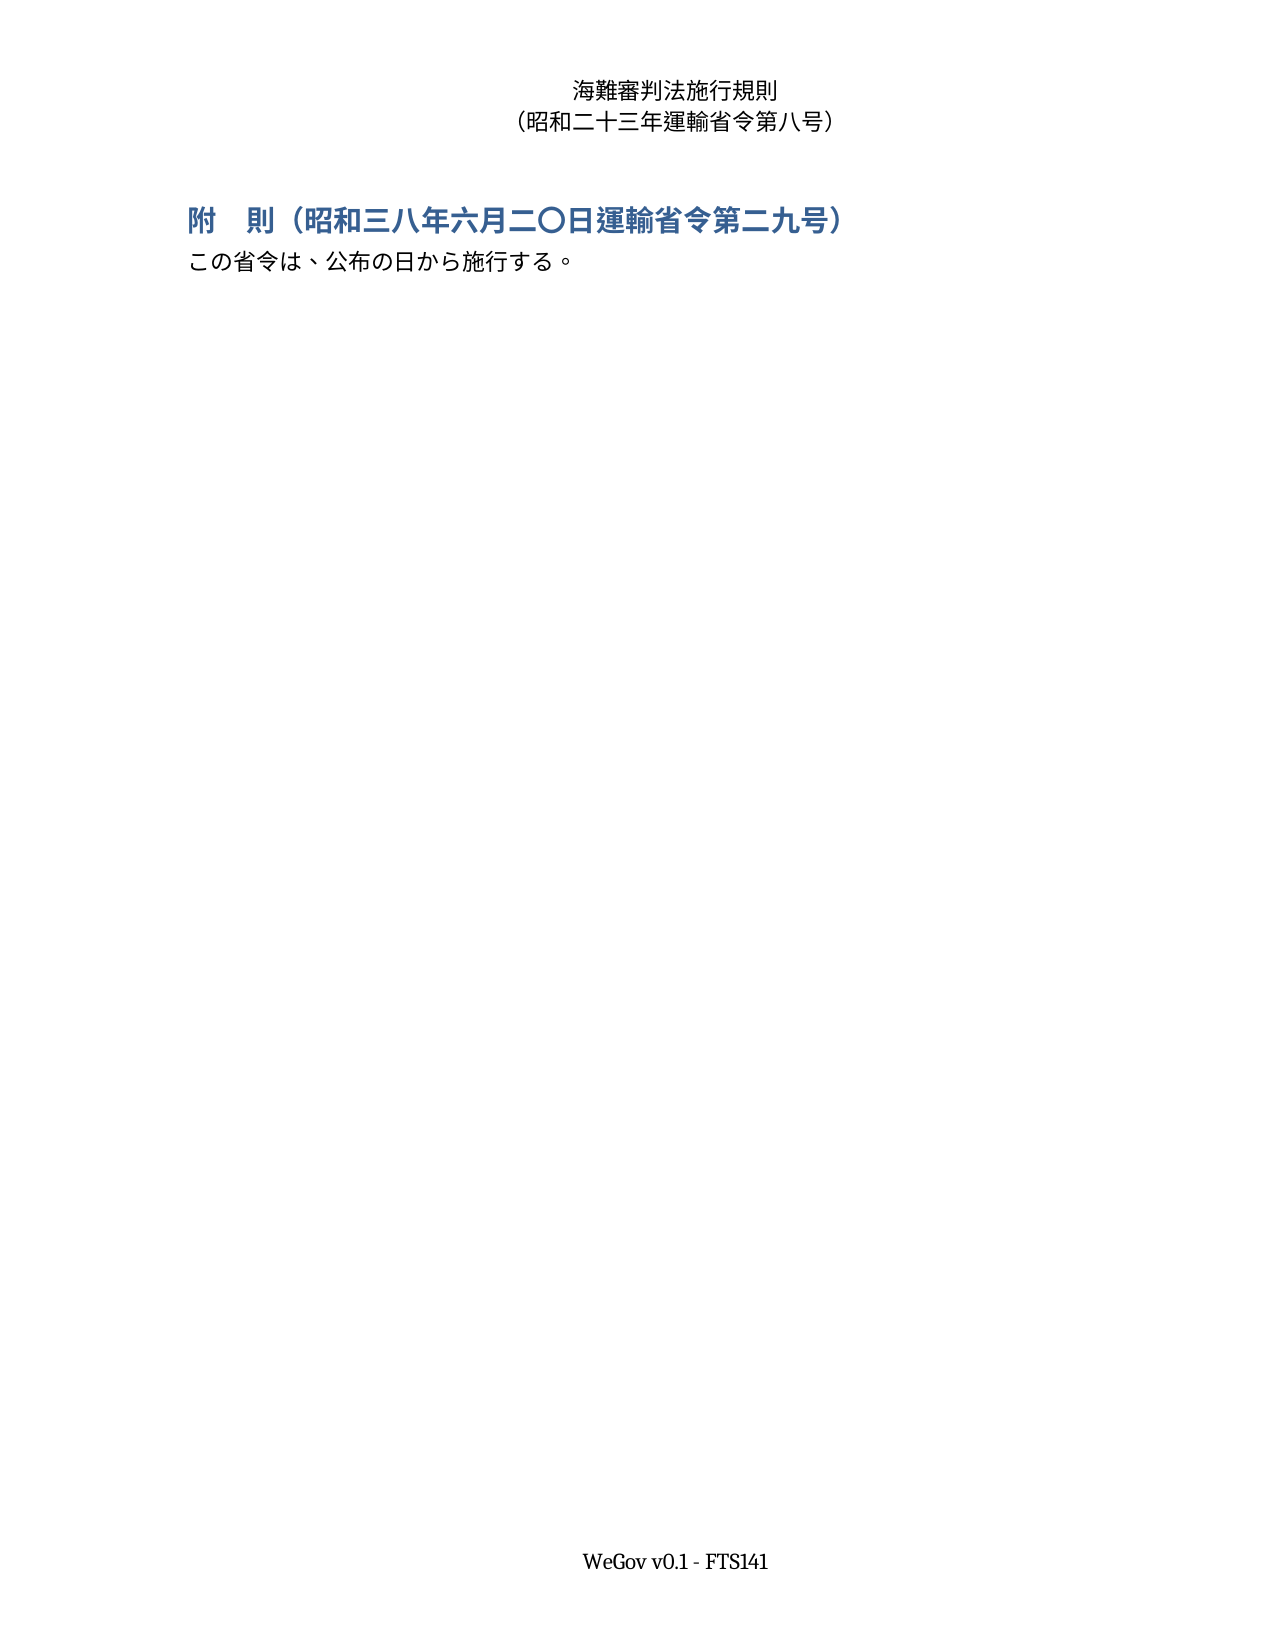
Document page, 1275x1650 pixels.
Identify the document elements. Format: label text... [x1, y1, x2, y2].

text この省令は、公布の日から施行する。 [187, 246, 1087, 277]
subtitle 附 則（昭和三八年六月二〇日運輸省令第二九号） [187, 200, 1087, 240]
